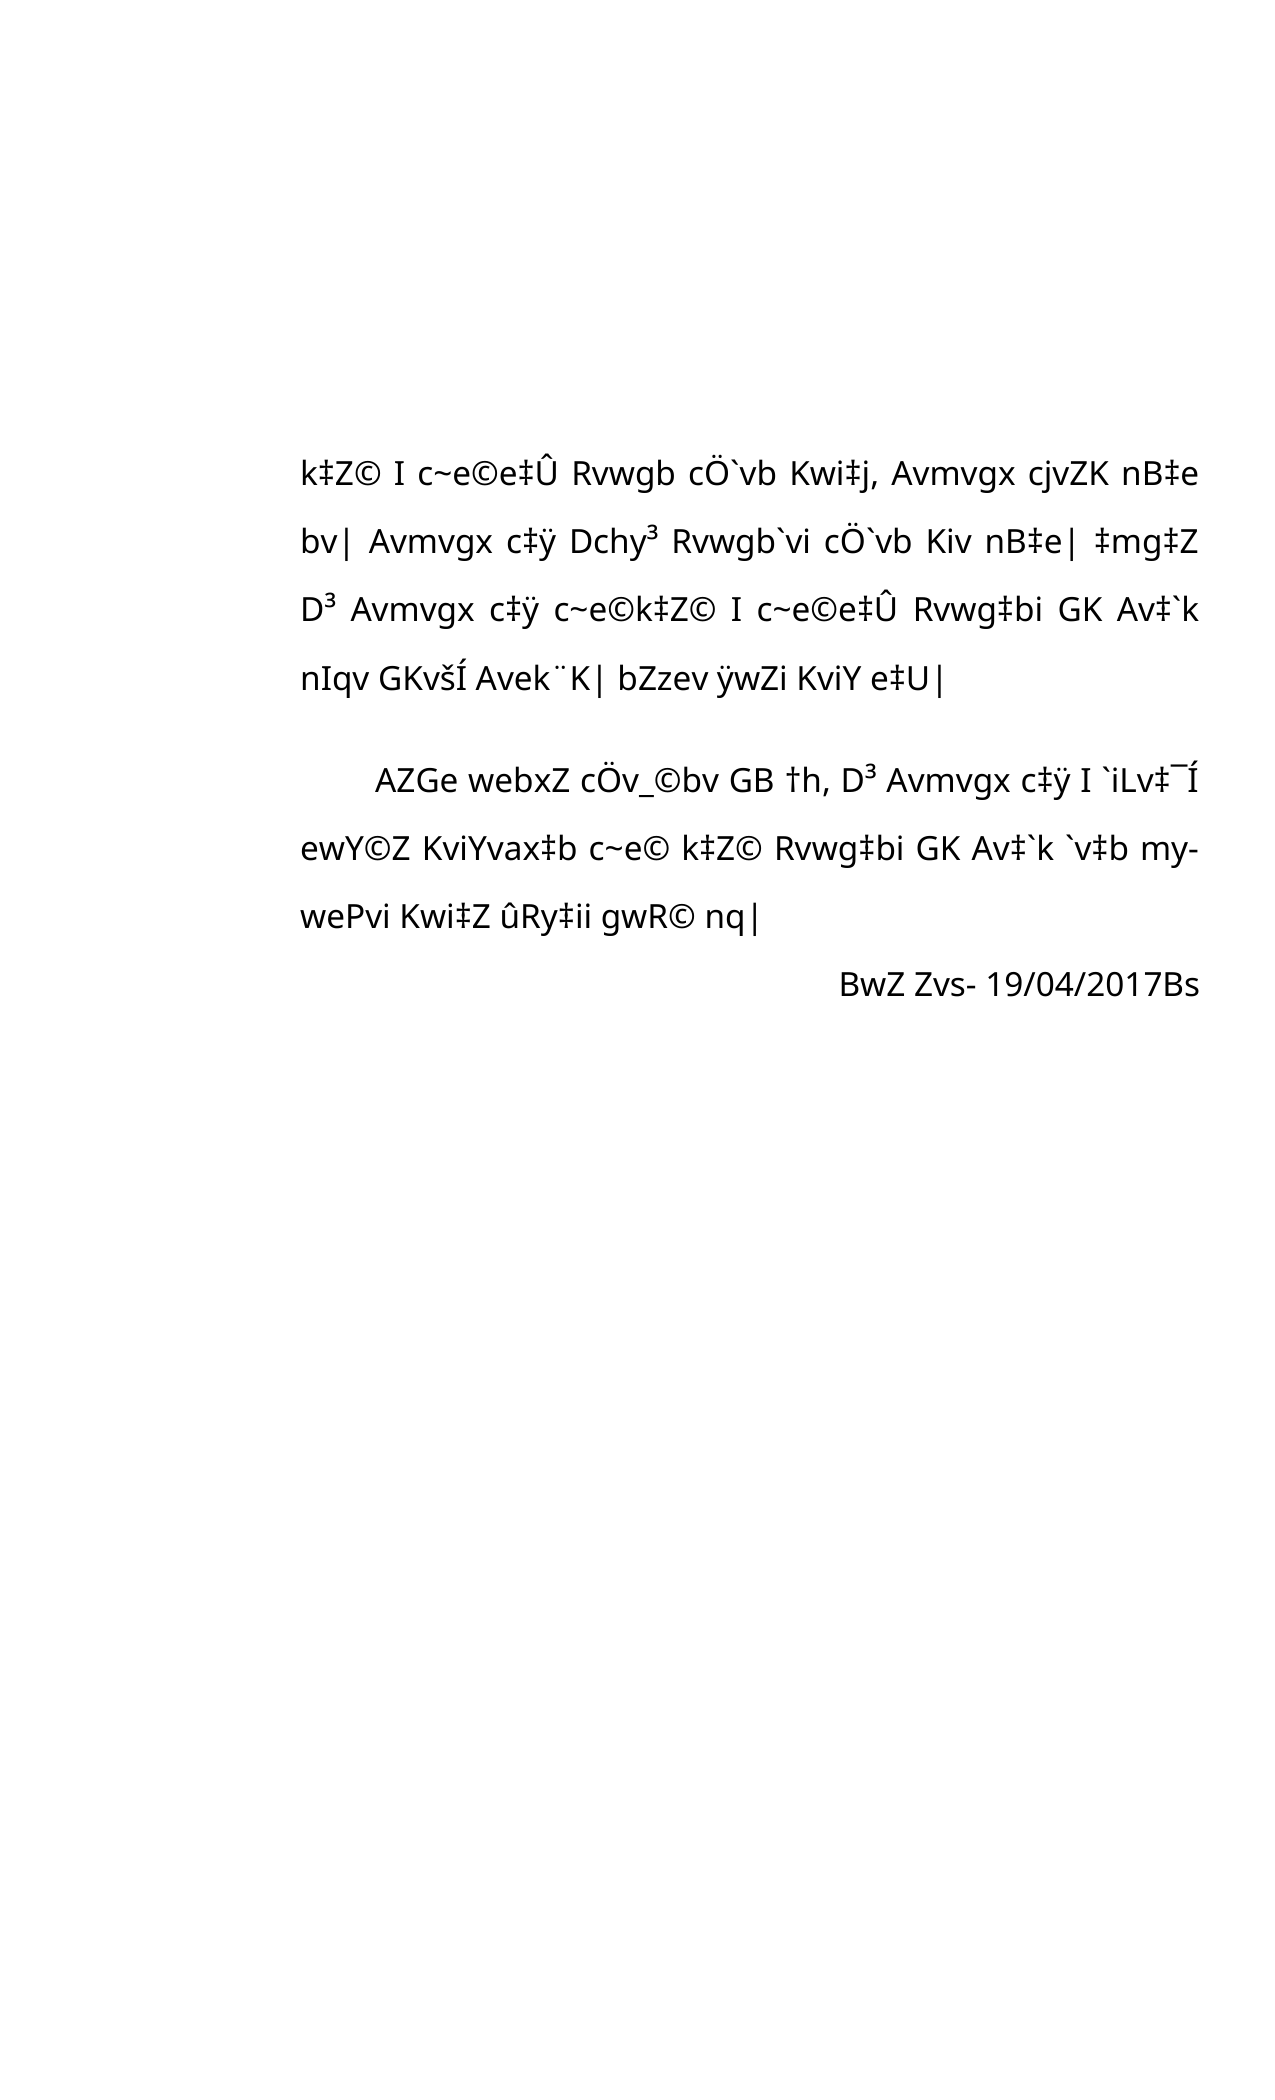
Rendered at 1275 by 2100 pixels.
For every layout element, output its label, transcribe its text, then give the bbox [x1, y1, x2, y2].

text AZGe webxZ cÖv_©bv GB †h, D³ Avmvgx c‡ÿ I `iLv‡¯Í ewY©Z KviYvax‡b c~e© k‡Z© Rvwg‡bi GK Av‡`k `v‡b my-wePvi Kwi‡Z ûRy‡ii gwR© nq| [300, 757, 1200, 938]
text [300, 450, 1200, 700]
text BwZ Zvs- 19/04/2017Bs [300, 961, 1200, 1006]
